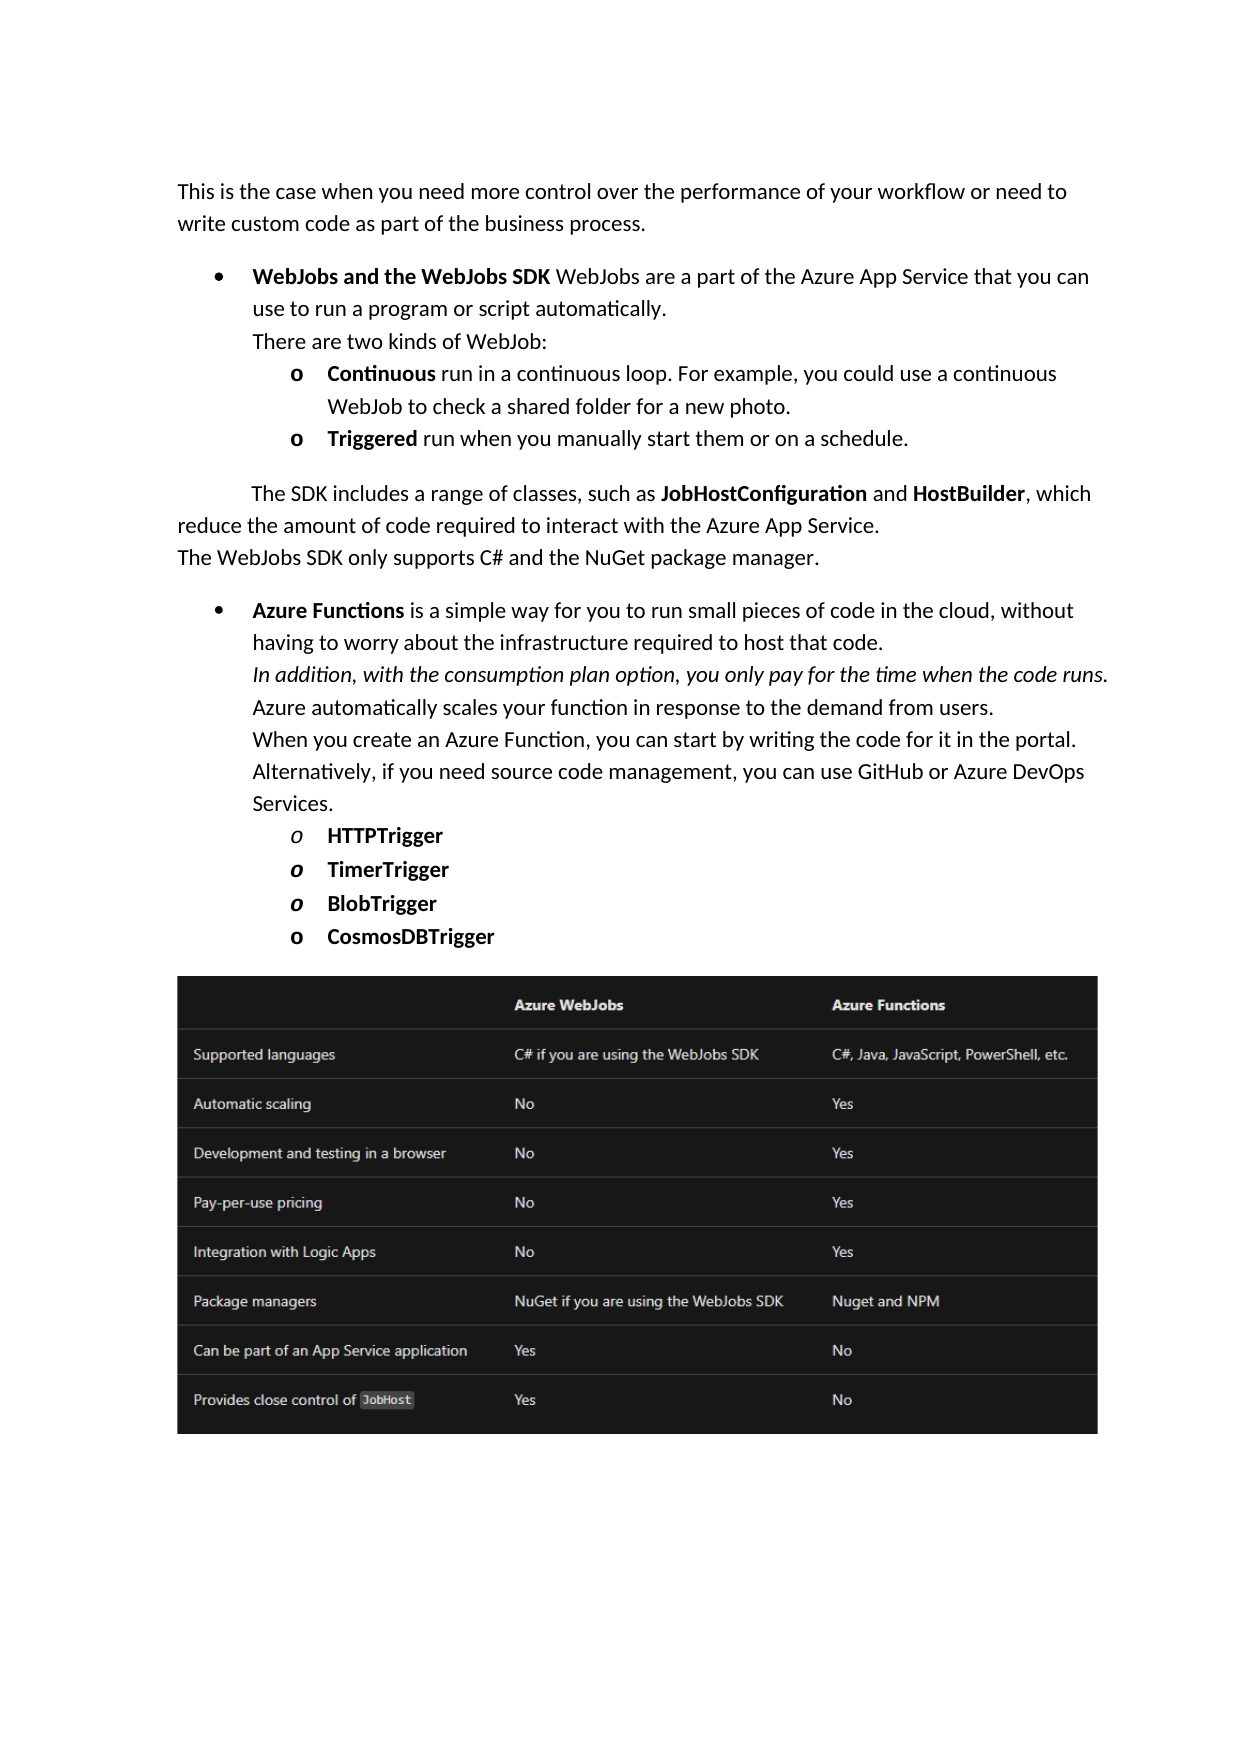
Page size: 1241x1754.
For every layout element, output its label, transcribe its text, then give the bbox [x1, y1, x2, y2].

list Azure Functions is a simple way for you to run small pieces of code in the cloud, without having to worry about the infrastructure required to host that code. [215, 596, 1122, 656]
list WebJobs and the WebJobs SDK WebJobs are a part of the Azure App Service that you can use to run a program or script automatically. There are two kinds of WebJob: [215, 262, 1122, 355]
text The SDK includes a range of classes, such as JobHostConfiguration and HostBuilder, which reduce the amount of code required to interact with the Azure App Service. The WebJobs SDK only supports C# and the NuGet package manager. [177, 479, 1122, 571]
list In addition, with the consumption plan option, you only pay for the time when the code runs. Azure automatically scales your function in response to the demand from users. [252, 661, 1122, 721]
list TimerTrigger [290, 855, 1122, 884]
list BlobTrigger [290, 889, 1122, 918]
picture [177, 976, 1098, 1434]
list Triggered run when you manually start them or on a schedule. [290, 424, 1122, 454]
list When you create an Azure Function, you can start by writing the code for it in the portal. [252, 725, 1122, 753]
list CosmosDBTrigger [290, 922, 1122, 951]
list Continuous run in a continuous loop. For example, you could use a continuous WebJob to check a shared folder for a new photo. [290, 359, 1122, 420]
list Alternatively, if you need source code management, you can use GitHub or Azure DevOps Services. [252, 757, 1122, 817]
text This is the case when you need more control over the performance of your workflow or need to write custom code as part of the business process. [177, 177, 1122, 237]
list HTTPTrigger [290, 822, 1122, 851]
